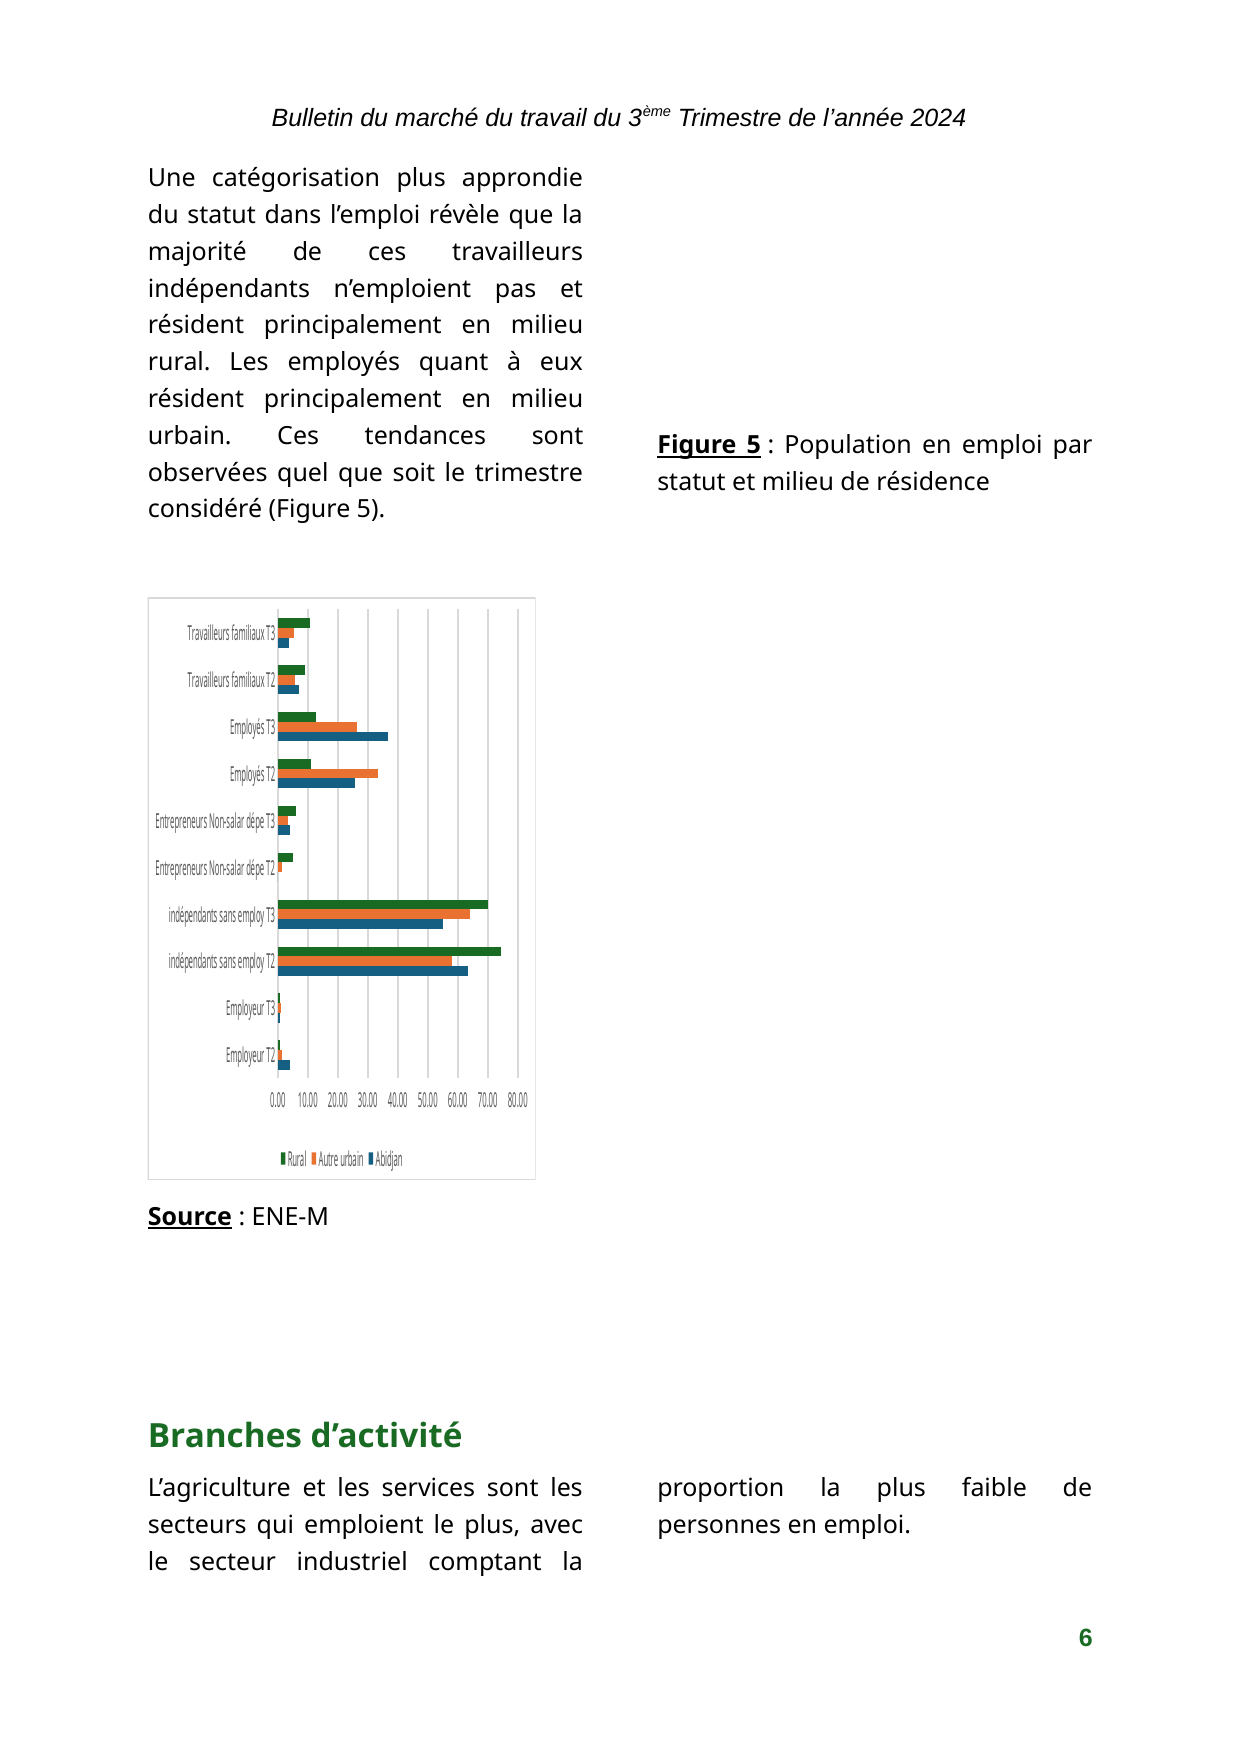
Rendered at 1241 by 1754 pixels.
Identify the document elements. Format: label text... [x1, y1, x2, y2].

text Figure 5 : Population en emploi par statut et milieu de résidence [657, 427, 1093, 498]
text Source : ENE-M [148, 1198, 1093, 1233]
text L’agriculture et les services sont les secteurs qui emploient le plus, avec le secteur industriel comptant la proportion la plus faible de personnes en emploi. [657, 1469, 1093, 1540]
text L’agriculture et les services sont les secteurs qui emploient le plus, avec le secteur industriel comptant la proportion la plus faible de personnes en emploi. [148, 1469, 583, 1577]
subtitle Branches d’activité [148, 1412, 583, 1458]
text Une catégorisation plus approndie du statut dans l’emploi révèle que la majorité de ces travailleurs indépendants n’emploient pas et résident principalement en milieu rural. Les employés quant à eux résident principalement en milieu urbain. Ces tendances sont observées quel que soit le trimestre considéré (Figure 5). [148, 160, 583, 525]
